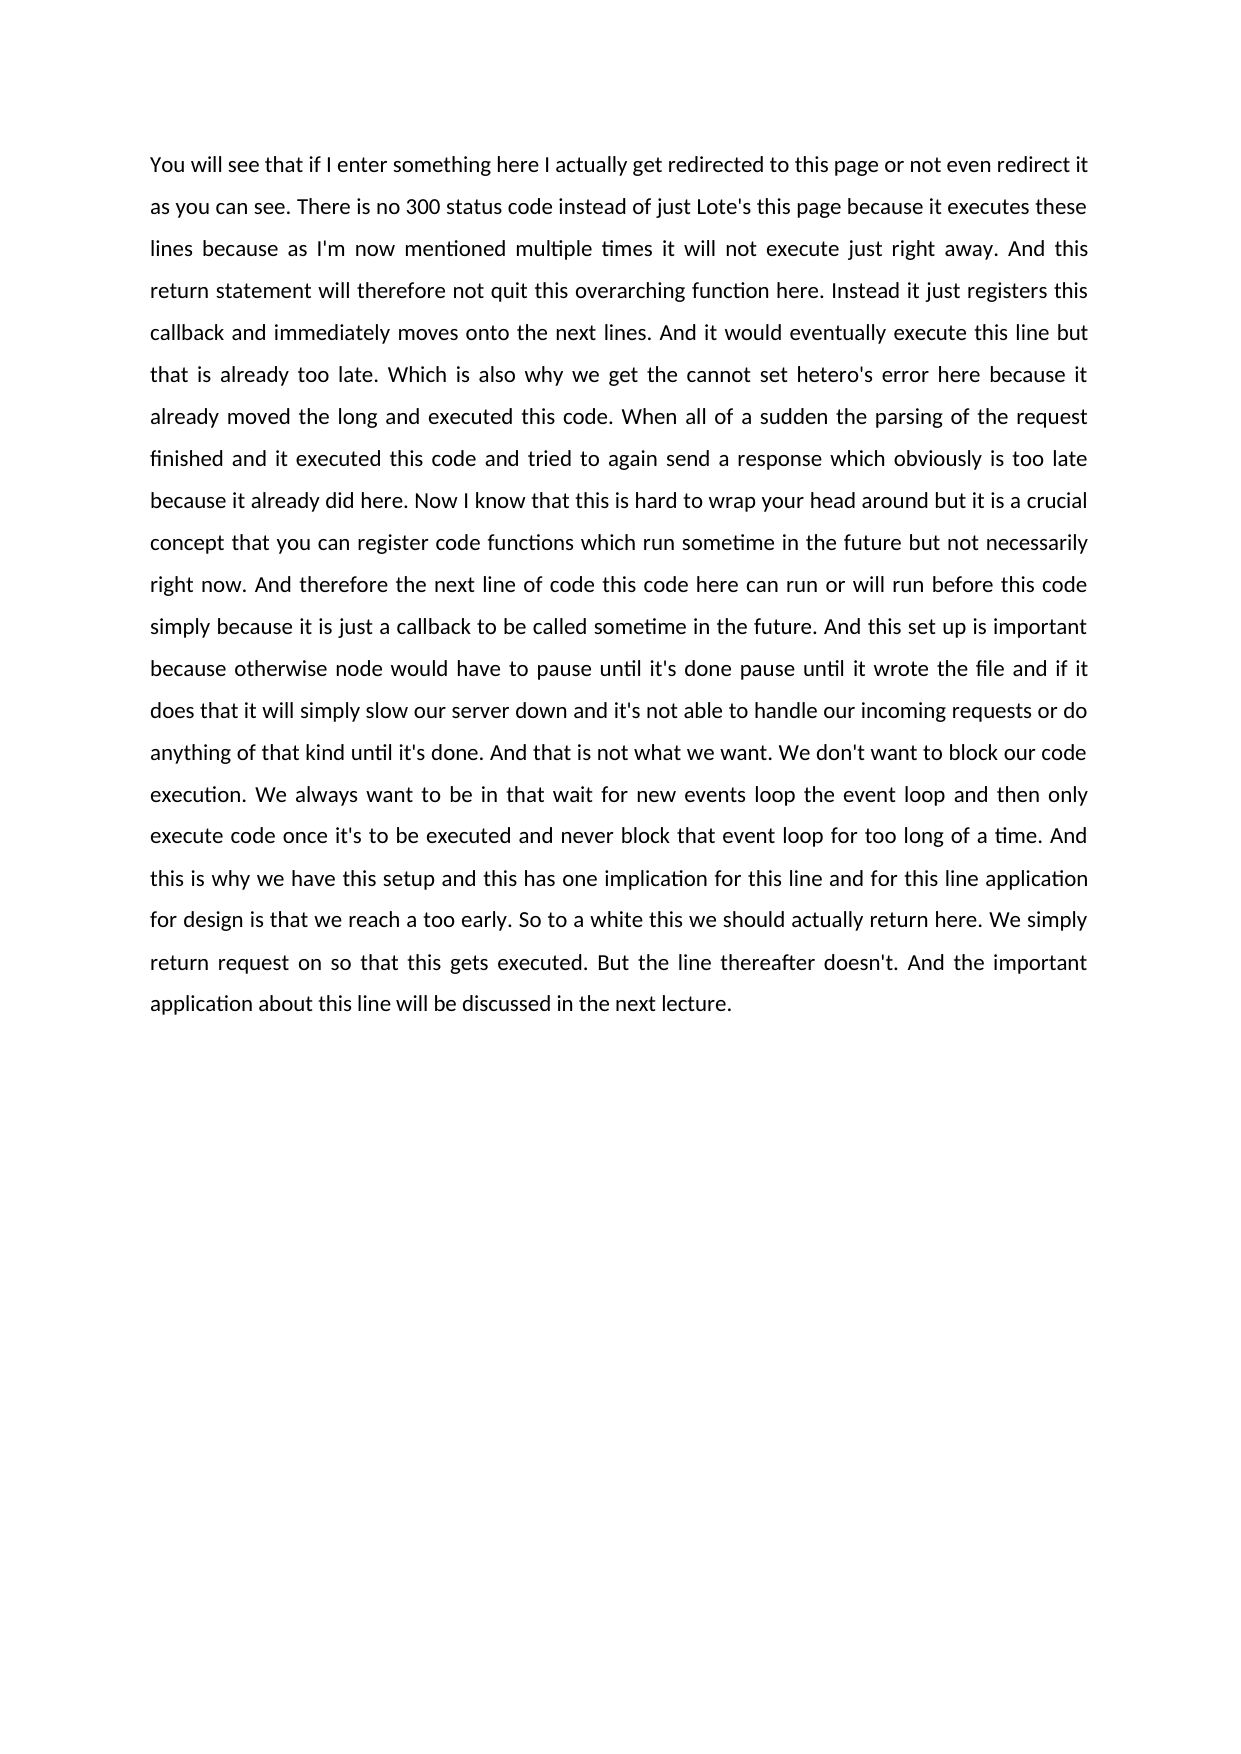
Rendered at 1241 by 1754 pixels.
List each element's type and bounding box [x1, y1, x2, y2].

text [150, 150, 1090, 1018]
